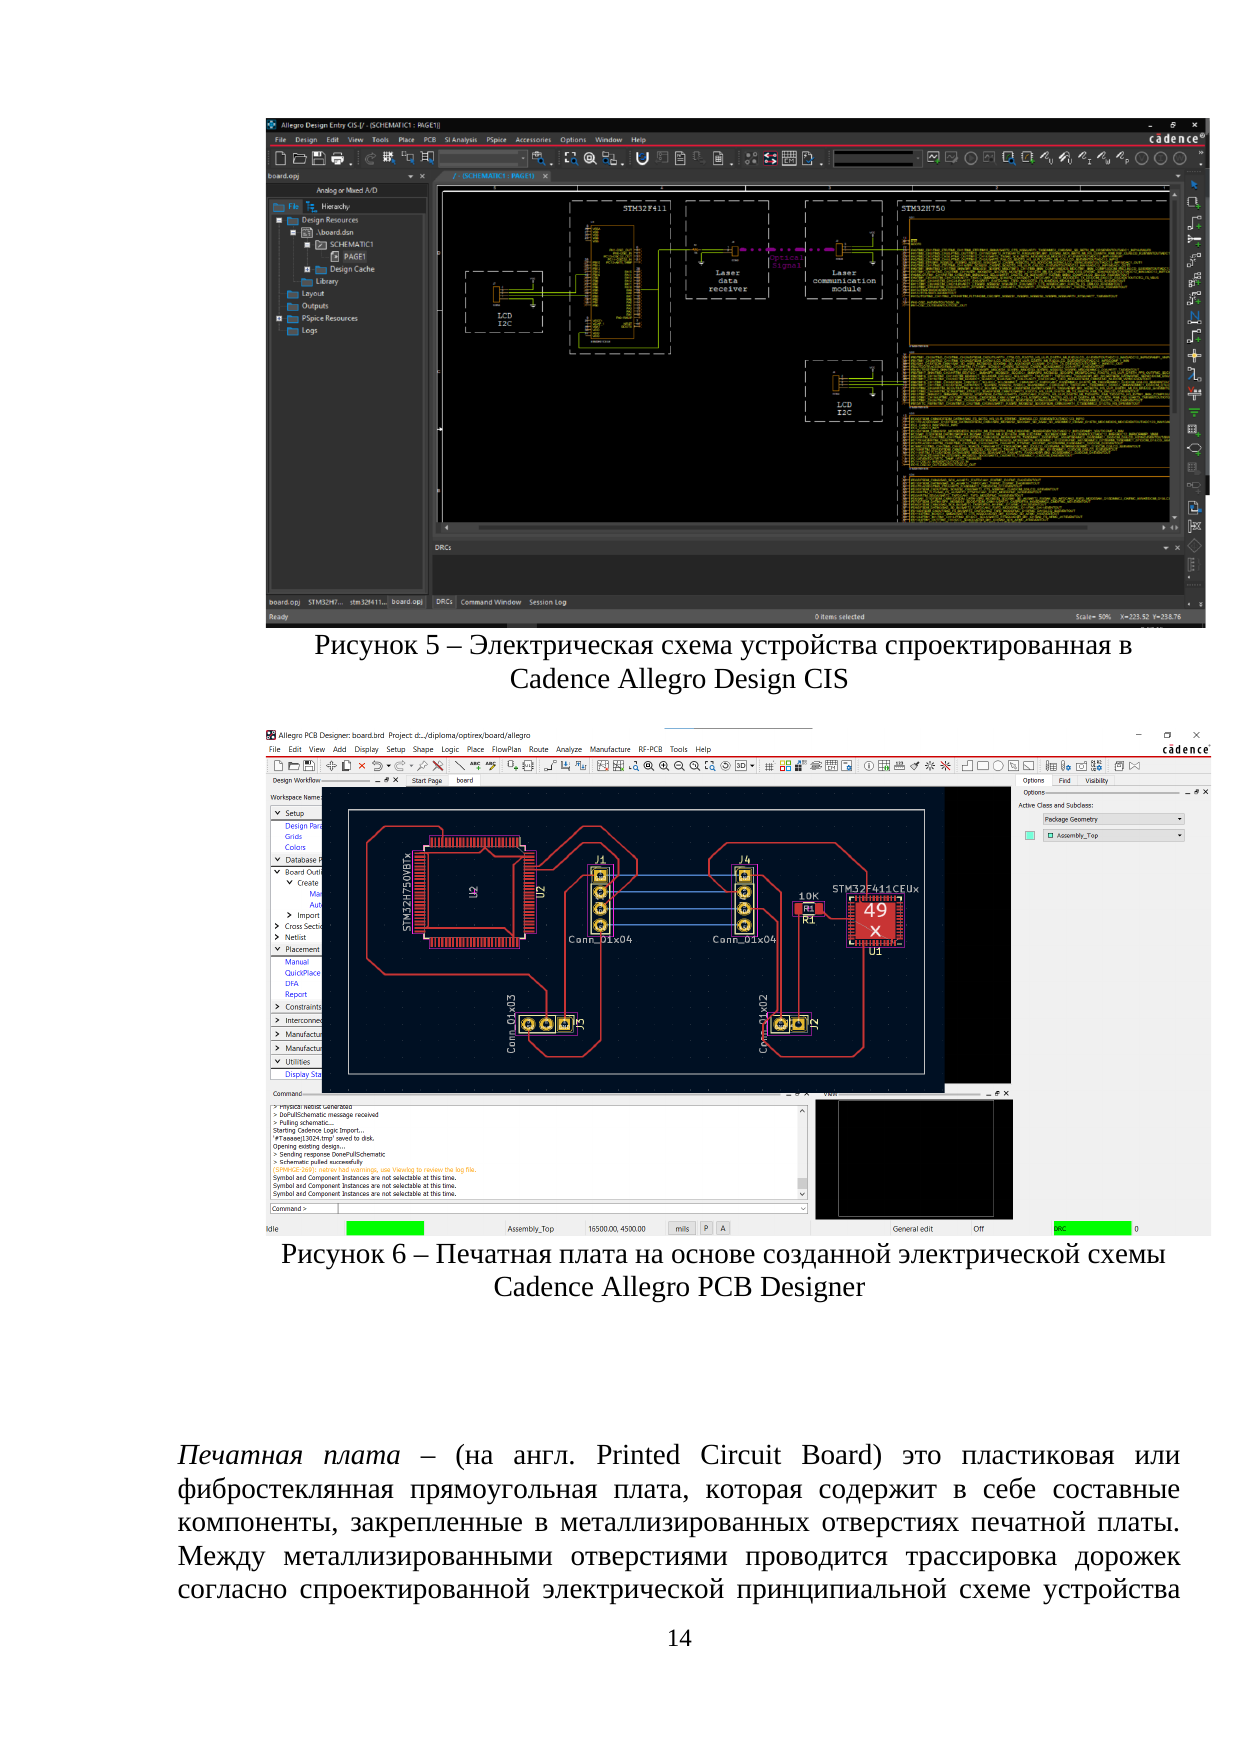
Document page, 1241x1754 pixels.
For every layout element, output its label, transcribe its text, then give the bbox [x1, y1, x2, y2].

text Рисунок 5 – Электрическая схема устройства спроектированная в Cadence Allegro Design CIS [177, 627, 1181, 694]
text Рисунок 6 – Печатная плата на основе созданной электрической схемы Cadence Allegro PCB Designer [177, 1236, 1181, 1303]
picture [265, 118, 1210, 628]
picture [265, 728, 1212, 1236]
